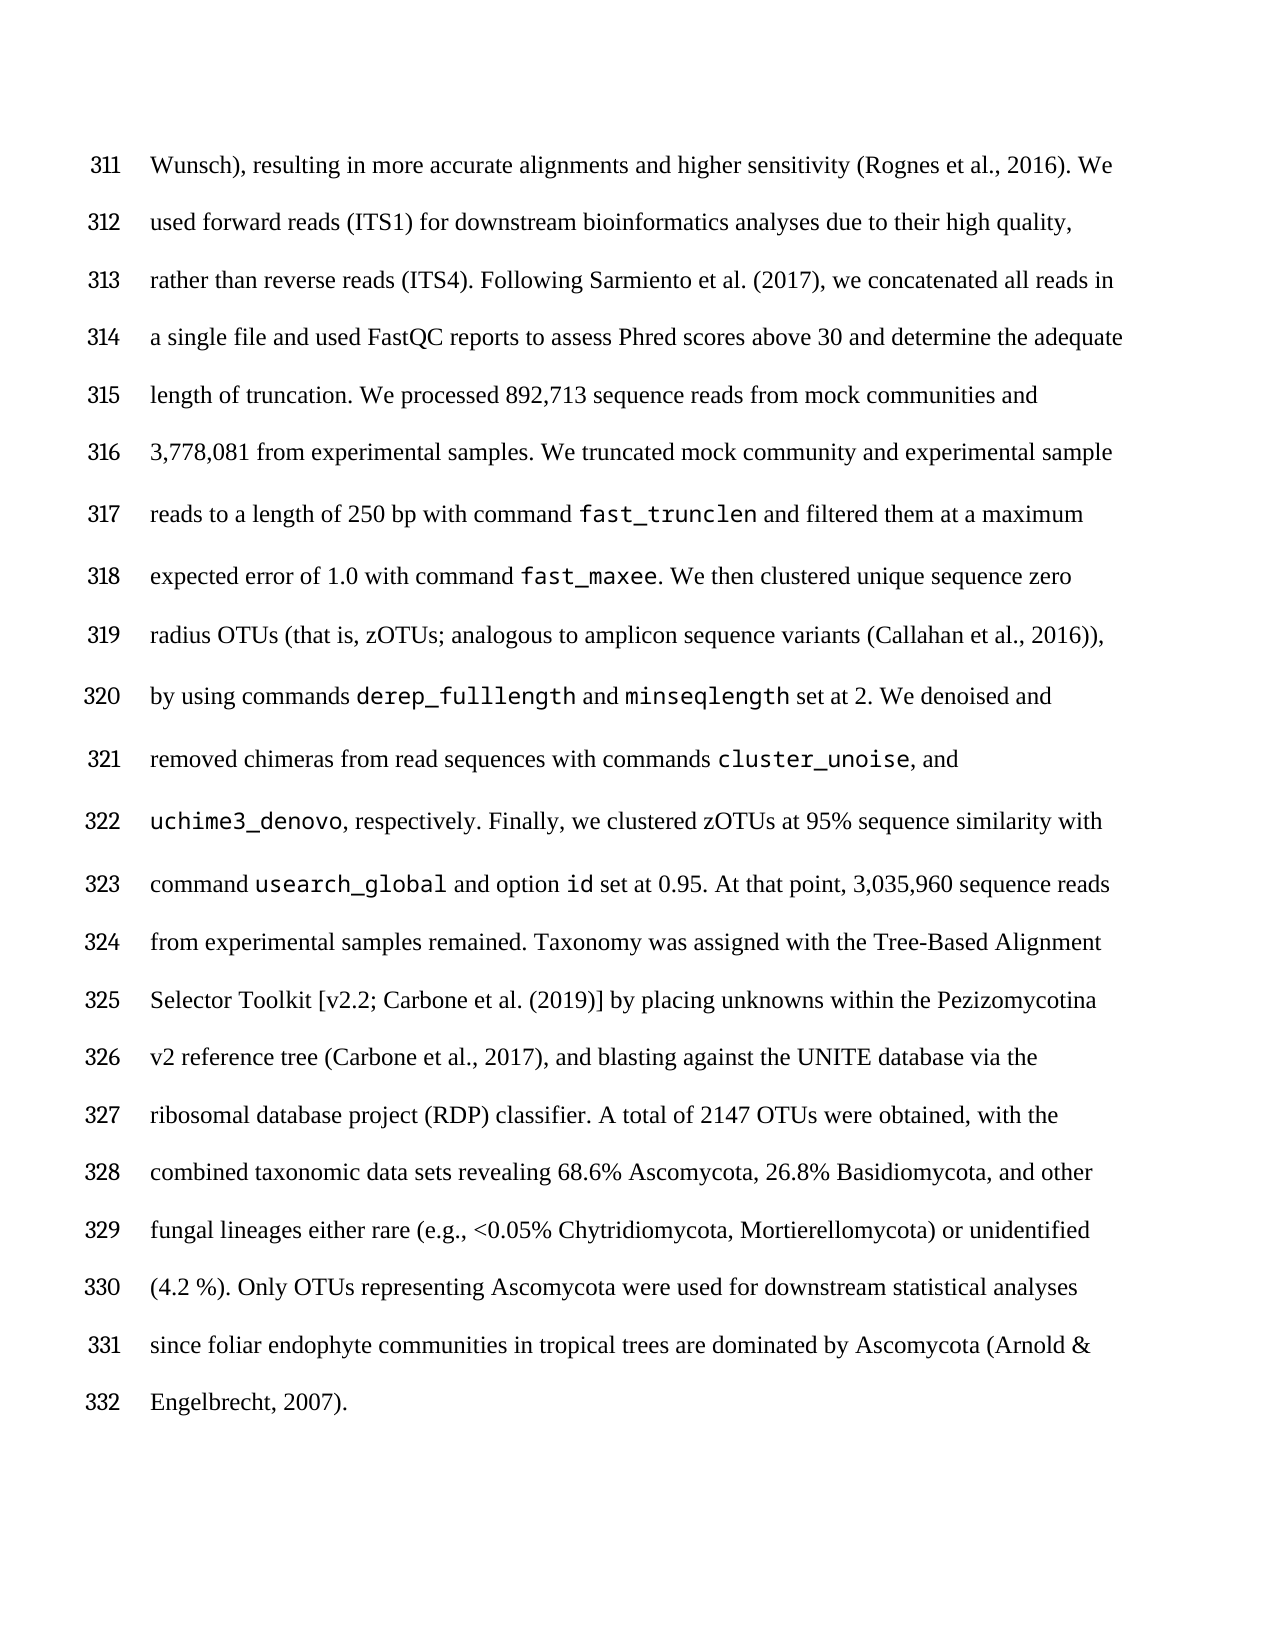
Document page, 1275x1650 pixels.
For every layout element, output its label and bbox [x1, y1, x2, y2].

text [150, 150, 1125, 1416]
